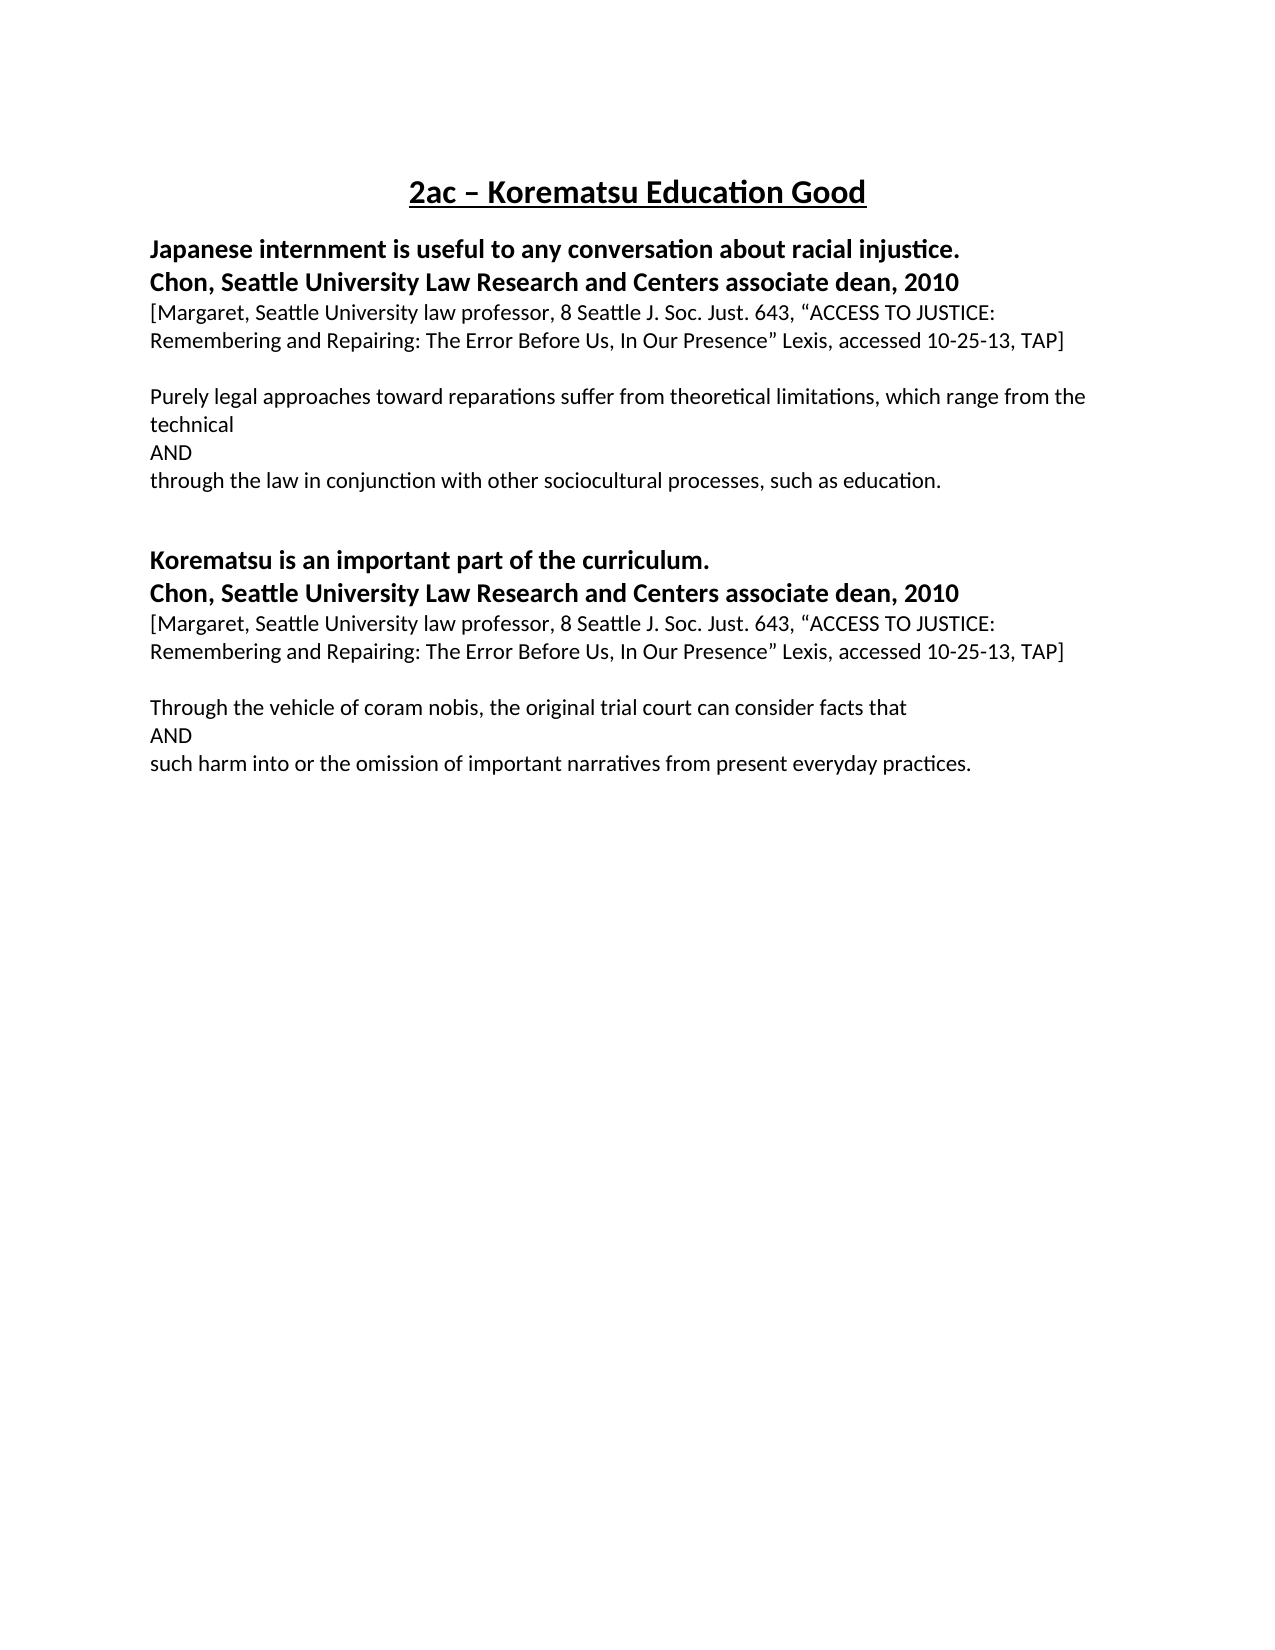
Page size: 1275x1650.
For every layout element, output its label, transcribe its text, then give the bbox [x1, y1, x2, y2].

text AND [150, 438, 1125, 467]
text [Margaret, Seattle University law professor, 8 Seattle J. Soc. Just. 643, “ACCESS TO JUSTICE: Remembering and Repairing: The Error Before Us, In Our Presence” Lexis, accessed 10-25-13, TAP] [150, 298, 1125, 354]
text Purely legal approaches toward reparations suffer from theoretical limitations, which range from the technical [150, 382, 1125, 438]
text Chon, Seattle University Law Research and Centers associate dean, 2010 [150, 265, 1125, 298]
text through the law in conjunction with other sociocultural processes, such as education. [150, 467, 1125, 494]
subtitle 2ac – Korematsu Education Good [150, 171, 1125, 212]
text such harm into or the omission of important narratives from present everyday practices. [150, 749, 1125, 778]
text Chon, Seattle University Law Research and Centers associate dean, 2010 [150, 576, 1125, 609]
subtitle Korematsu is an important part of the curriculum. [150, 543, 1125, 576]
text AND [150, 722, 1125, 749]
text Through the vehicle of coram nobis, the original trial court can consider facts that [150, 693, 1125, 722]
subtitle Japanese internment is useful to any conversation about racial injustice. [150, 232, 1125, 265]
text [Margaret, Seattle University law professor, 8 Seattle J. Soc. Just. 643, “ACCESS TO JUSTICE: Remembering and Repairing: The Error Before Us, In Our Presence” Lexis, accessed 10-25-13, TAP] [150, 609, 1125, 666]
